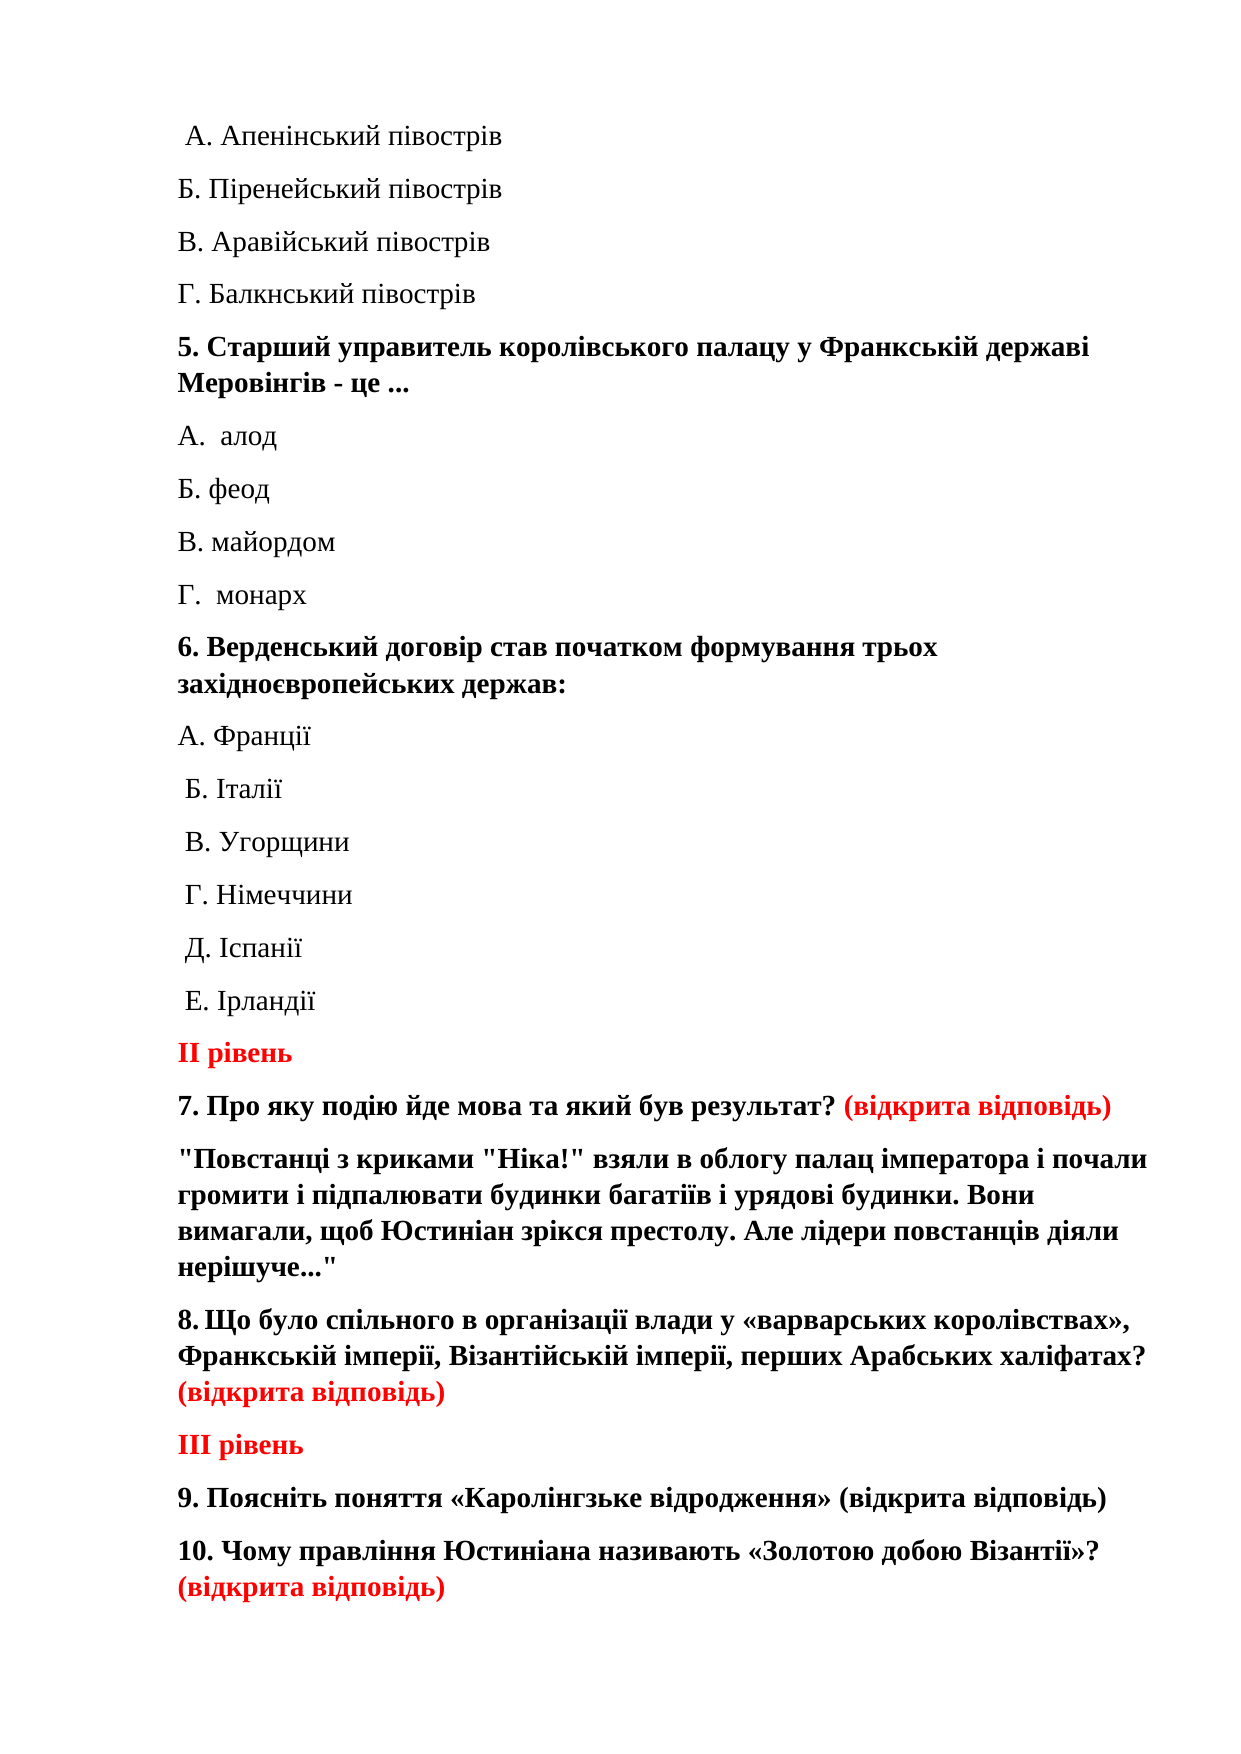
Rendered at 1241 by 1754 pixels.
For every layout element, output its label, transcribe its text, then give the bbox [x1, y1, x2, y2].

text А. алод [177, 418, 1152, 452]
text Е. Ірландії [177, 983, 1152, 1016]
text III рівень [177, 1427, 1152, 1461]
text 8. Що було спільного в організації влади у «варварських королівствах», Франкській імперії, Візантійській імперії, перших Арабських халіфатах? (відкрита відповідь) [177, 1302, 1152, 1408]
text Б. Піренейський півострів [177, 171, 1152, 204]
text 7. Про яку подію йде мова та який був результат? (відкрита відповідь) [177, 1088, 1152, 1122]
text А. Апенінський півострів [177, 118, 1152, 152]
text Г. монарх [177, 577, 1152, 610]
text Г. Німеччини [177, 877, 1152, 911]
text "Повстанці з криками "Ніка!" взяли в облогу палац імператора і почали громити і підпалювати будинки багатіїв і урядові будинки. Вони вимагали, щоб Юстиніан зрікся престолу. Але лідери повстанців діяли нерішуче..." [177, 1141, 1152, 1283]
text В. майордом [177, 524, 1152, 557]
text 6. Верденський договір став початком формування трьох західноєвропейських держав: [177, 629, 1152, 699]
text 9. Поясніть поняття «Каролінгзьке відродження» (відкрита відповідь) [177, 1480, 1152, 1514]
text II рівень [177, 1035, 1152, 1069]
text Б. феод [177, 471, 1152, 505]
text Г. Балкнський півострів [177, 277, 1152, 310]
text В. Аравійський півострів [177, 224, 1152, 257]
text В. Угорщини [177, 824, 1152, 858]
text Д. Іспанії [177, 930, 1152, 963]
text 10. Чому правління Юстиніана називають «Золотою добою Візантії»? (відкрита відповідь) [177, 1533, 1152, 1603]
text Б. Італії [177, 771, 1152, 805]
text А. Франції [177, 718, 1152, 752]
text 5. Старший управитель королівського палацу у Франкській державі Меровінгів - це ... [177, 329, 1152, 399]
